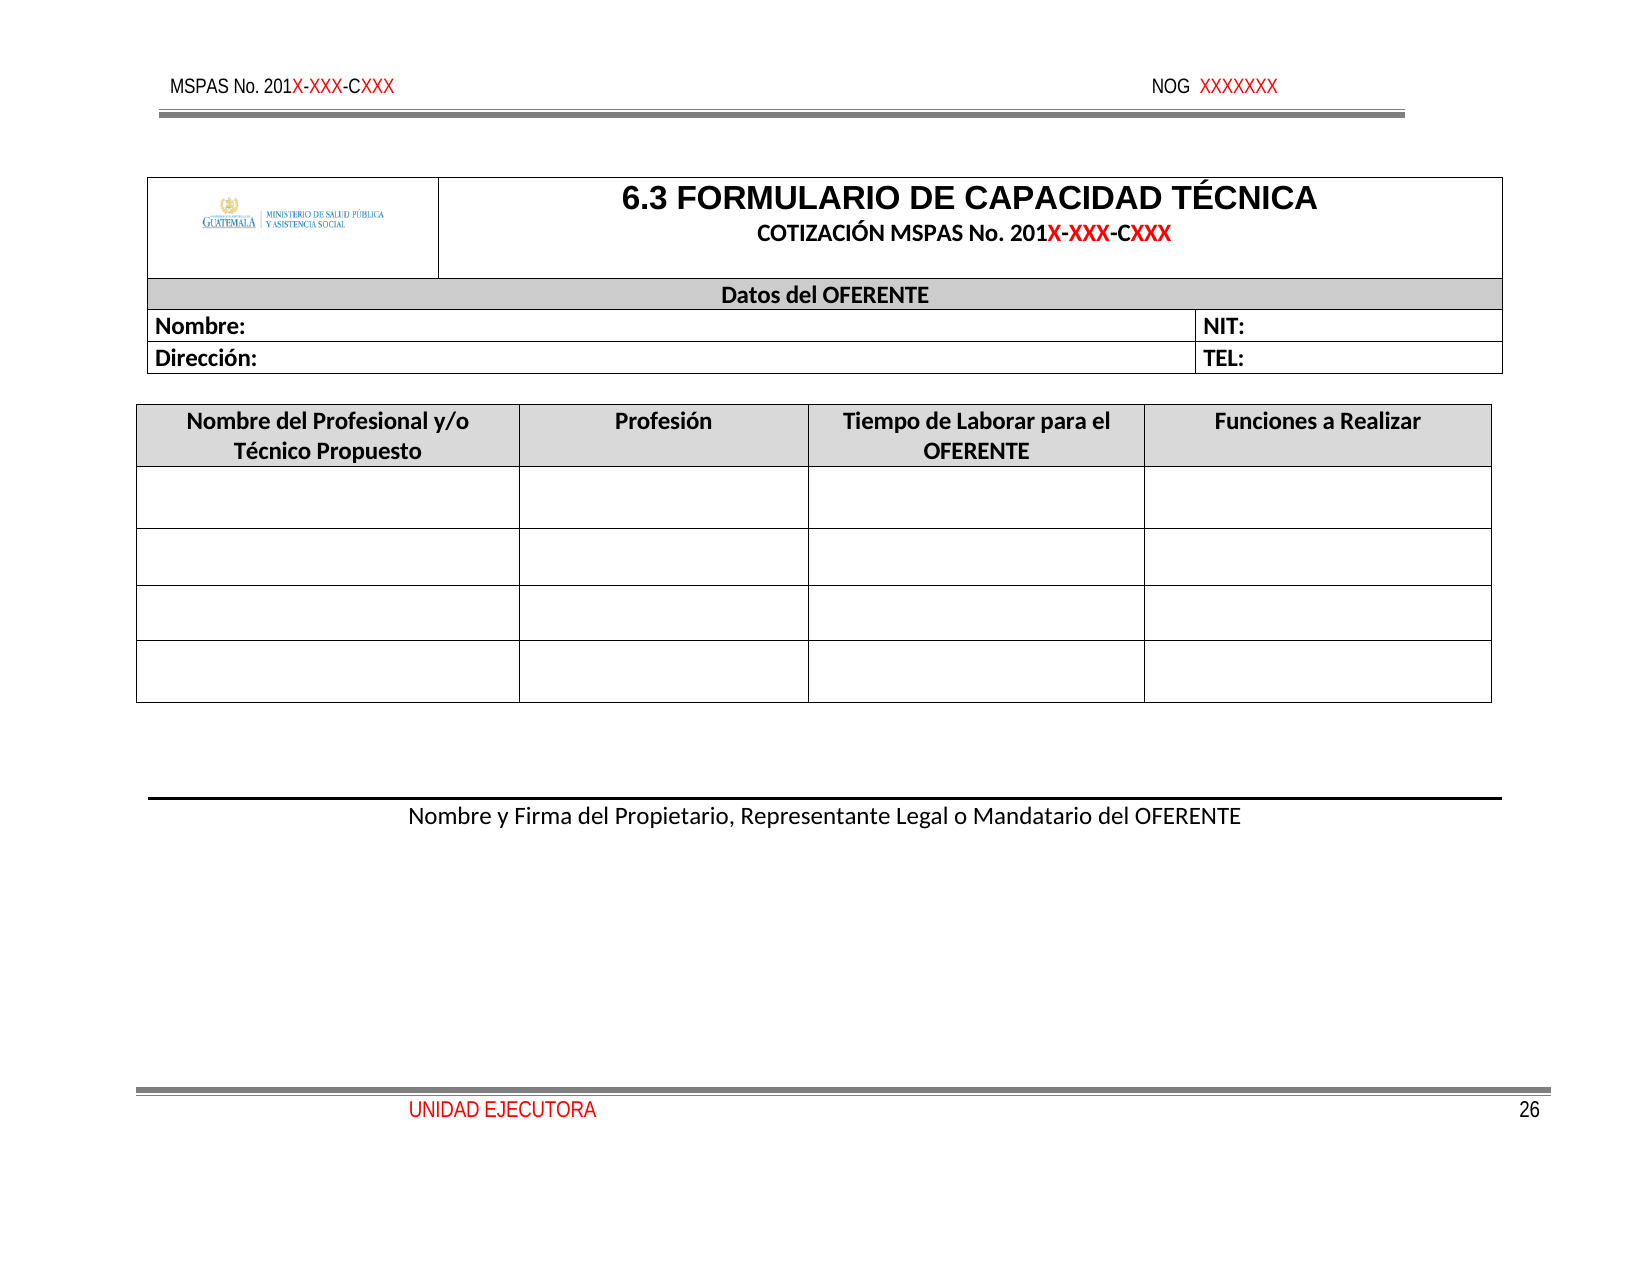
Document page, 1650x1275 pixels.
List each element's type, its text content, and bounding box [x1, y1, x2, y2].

table_cell [137, 586, 519, 640]
table_header Funciones a Realizar [1145, 405, 1491, 466]
table_cell [137, 641, 519, 702]
picture [192, 192, 394, 233]
table_cell Datos del OFERENTE [148, 279, 1502, 309]
table_cell [809, 641, 1144, 702]
table_header Tiempo de Laborar para el OFERENTE [809, 405, 1144, 466]
table_header Nombre del Profesional y/o Técnico Propuesto [137, 405, 519, 466]
table_cell [137, 467, 519, 528]
table_cell [520, 467, 808, 528]
table_cell NIT: [1196, 310, 1502, 341]
table_header Profesión [520, 405, 808, 466]
table_cell [520, 586, 808, 640]
table_cell [1145, 641, 1491, 702]
table_cell [809, 529, 1144, 585]
text Nombre y Firma del Propietario, Representante Legal o Mandatario del OFERENTE [148, 800, 1502, 830]
table_cell [809, 467, 1144, 528]
table_cell Dirección: [148, 342, 1195, 372]
table_cell [1145, 529, 1491, 585]
table_cell [520, 529, 808, 585]
table_cell Nombre: [148, 310, 1195, 341]
table_header [148, 178, 438, 278]
table_cell [1145, 586, 1491, 640]
table_cell [137, 529, 519, 585]
table_cell [1145, 467, 1491, 528]
table_cell [809, 586, 1144, 640]
table_header 6.3 FORMULARIO DE CAPACIDAD TÉCNICA COTIZACIÓN MSPAS No. 201X-XXX-CXXX [439, 178, 1502, 278]
table_cell [520, 641, 808, 702]
table_cell TEL: [1196, 342, 1502, 372]
